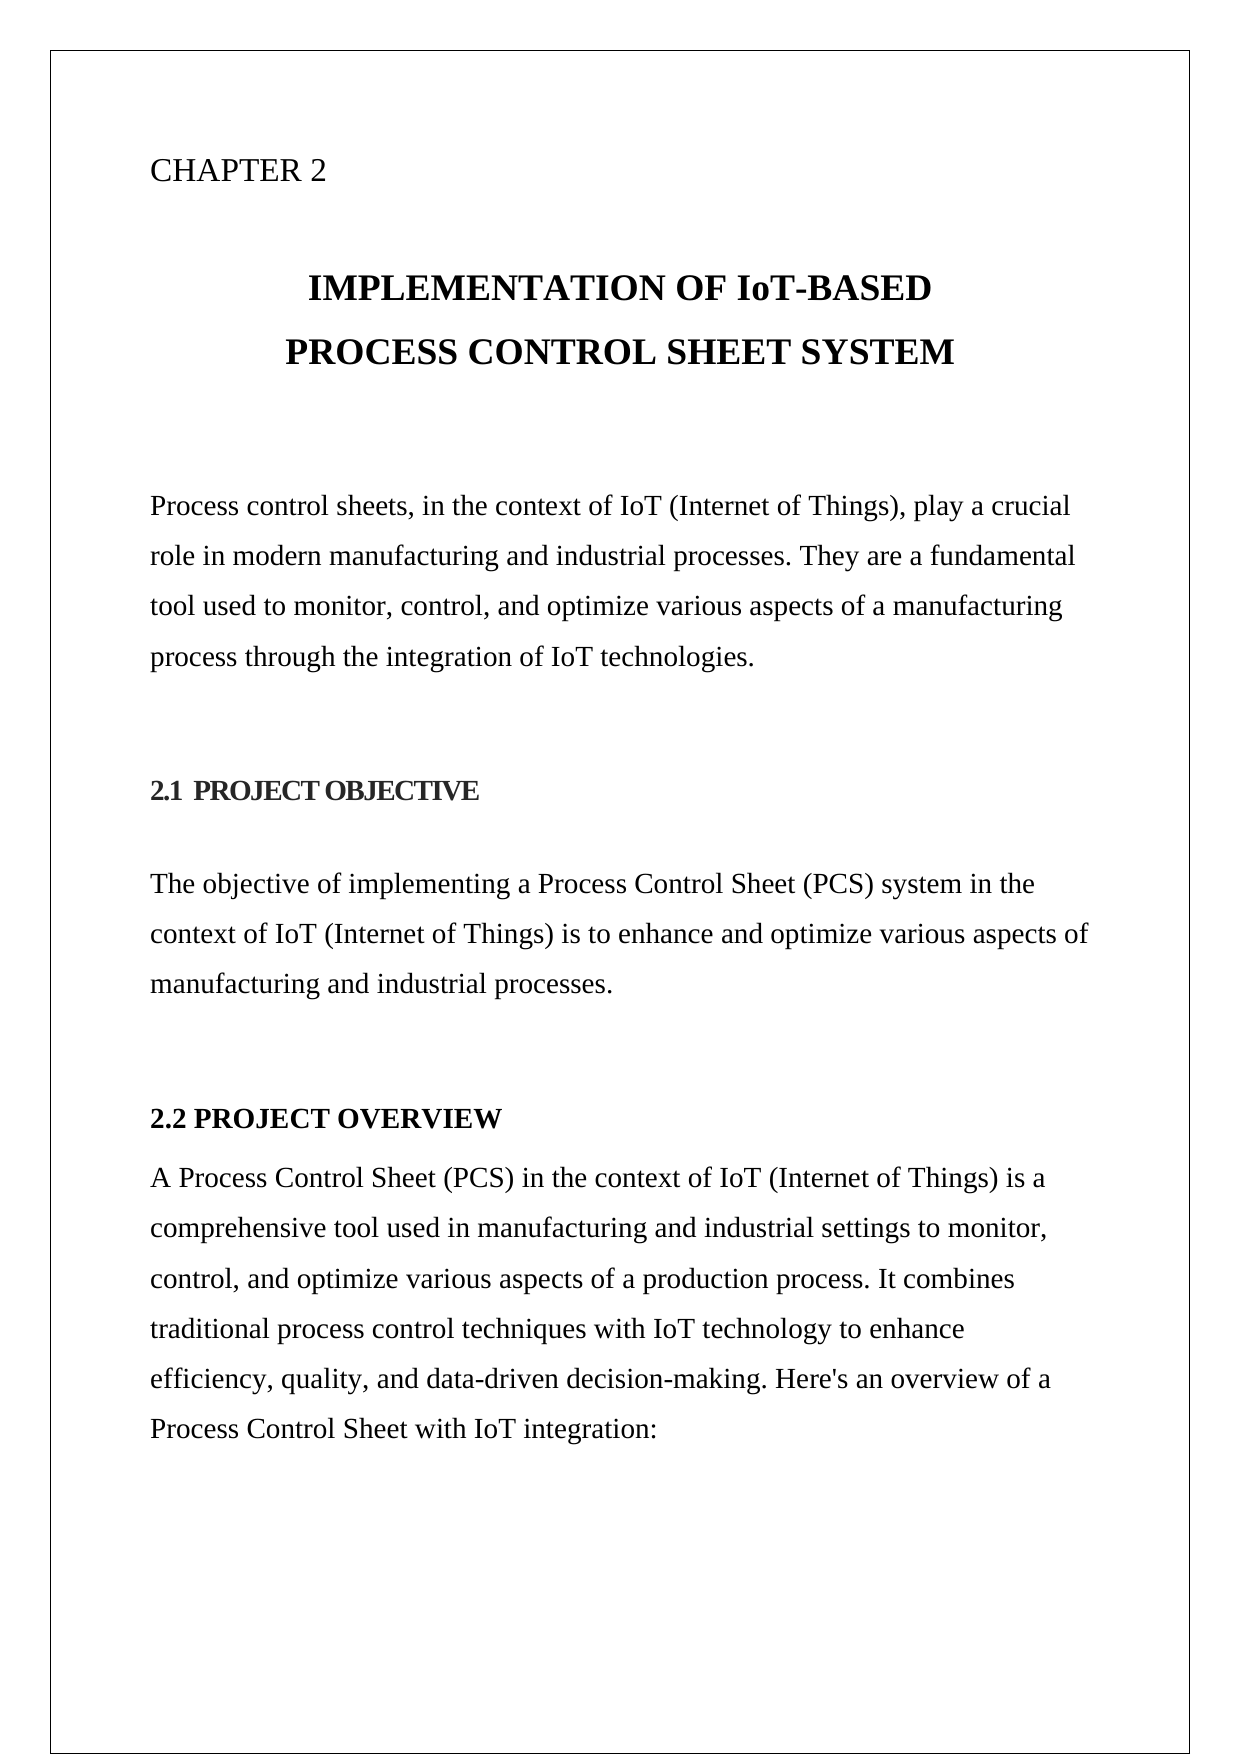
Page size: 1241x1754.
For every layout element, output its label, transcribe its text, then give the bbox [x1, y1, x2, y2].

text A Process Control Sheet (PCS) in the context of IoT (Internet of Things) is a comprehensive tool used in manufacturing and industrial settings to monitor, control, and optimize various aspects of a production process. It combines traditional process control techniques with IoT technology to enhance efficiency, quality, and data-driven decision-making. Here's an overview of a Process Control Sheet with IoT integration: [150, 1160, 1090, 1445]
text PROCESS CONTROL SHEET SYSTEM [150, 330, 1090, 373]
text Process control sheets, in the context of IoT (Internet of Things), play a crucial role in modern manufacturing and industrial processes. They are a fundamental tool used to monitor, control, and optimize various aspects of a manufacturing process through the integration of IoT technologies. [150, 488, 1090, 672]
text The objective of implementing a Process Control Sheet (PCS) system in the context of IoT (Internet of Things) is to enhance and optimize various aspects of manufacturing and industrial processes. [150, 866, 1090, 1000]
title PROJECT OBJECTIVE [150, 773, 1090, 806]
text CHAPTER 2 [150, 150, 1090, 188]
text 2.2 PROJECT OVERVIEW [150, 1101, 1090, 1134]
text IMPLEMENTATION OF IoT-BASED [150, 265, 1090, 308]
